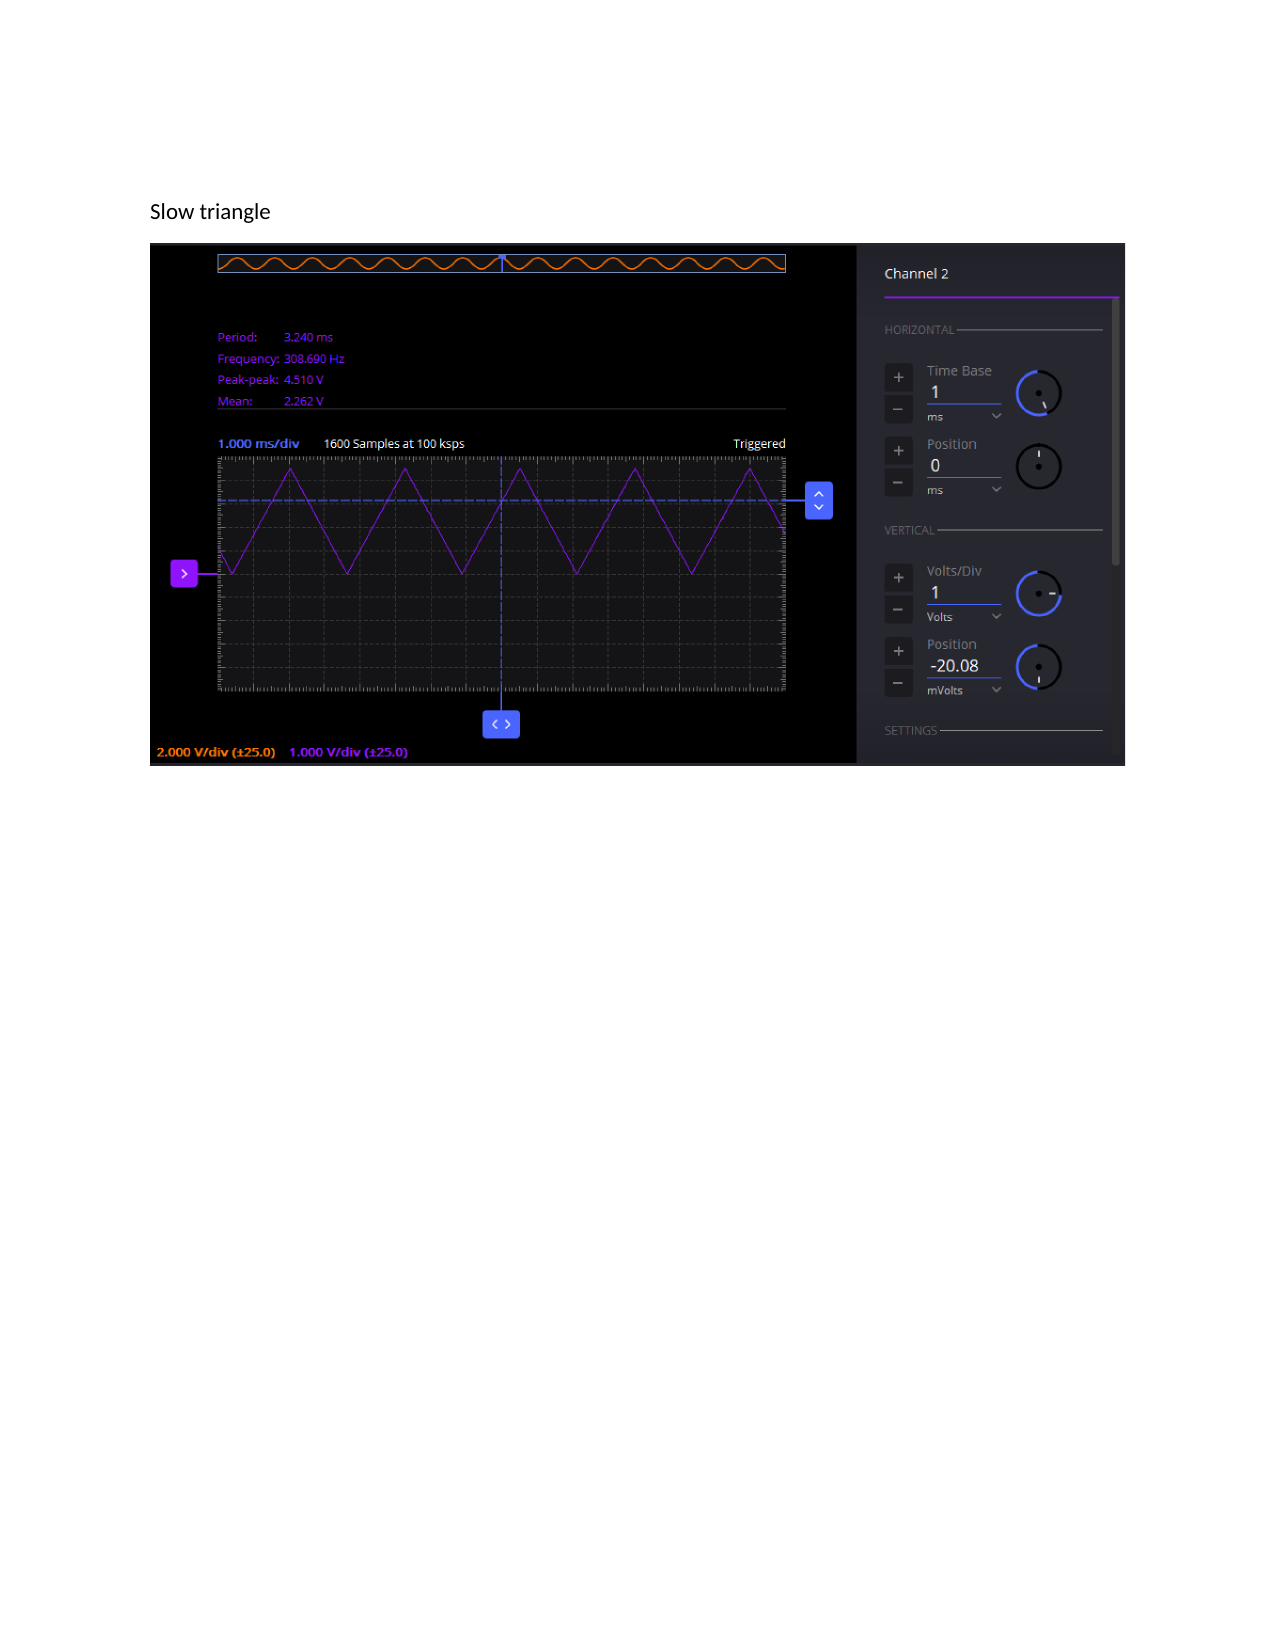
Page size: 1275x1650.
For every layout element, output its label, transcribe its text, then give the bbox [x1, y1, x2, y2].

text Slow triangle [150, 197, 1125, 225]
picture [150, 243, 1125, 766]
